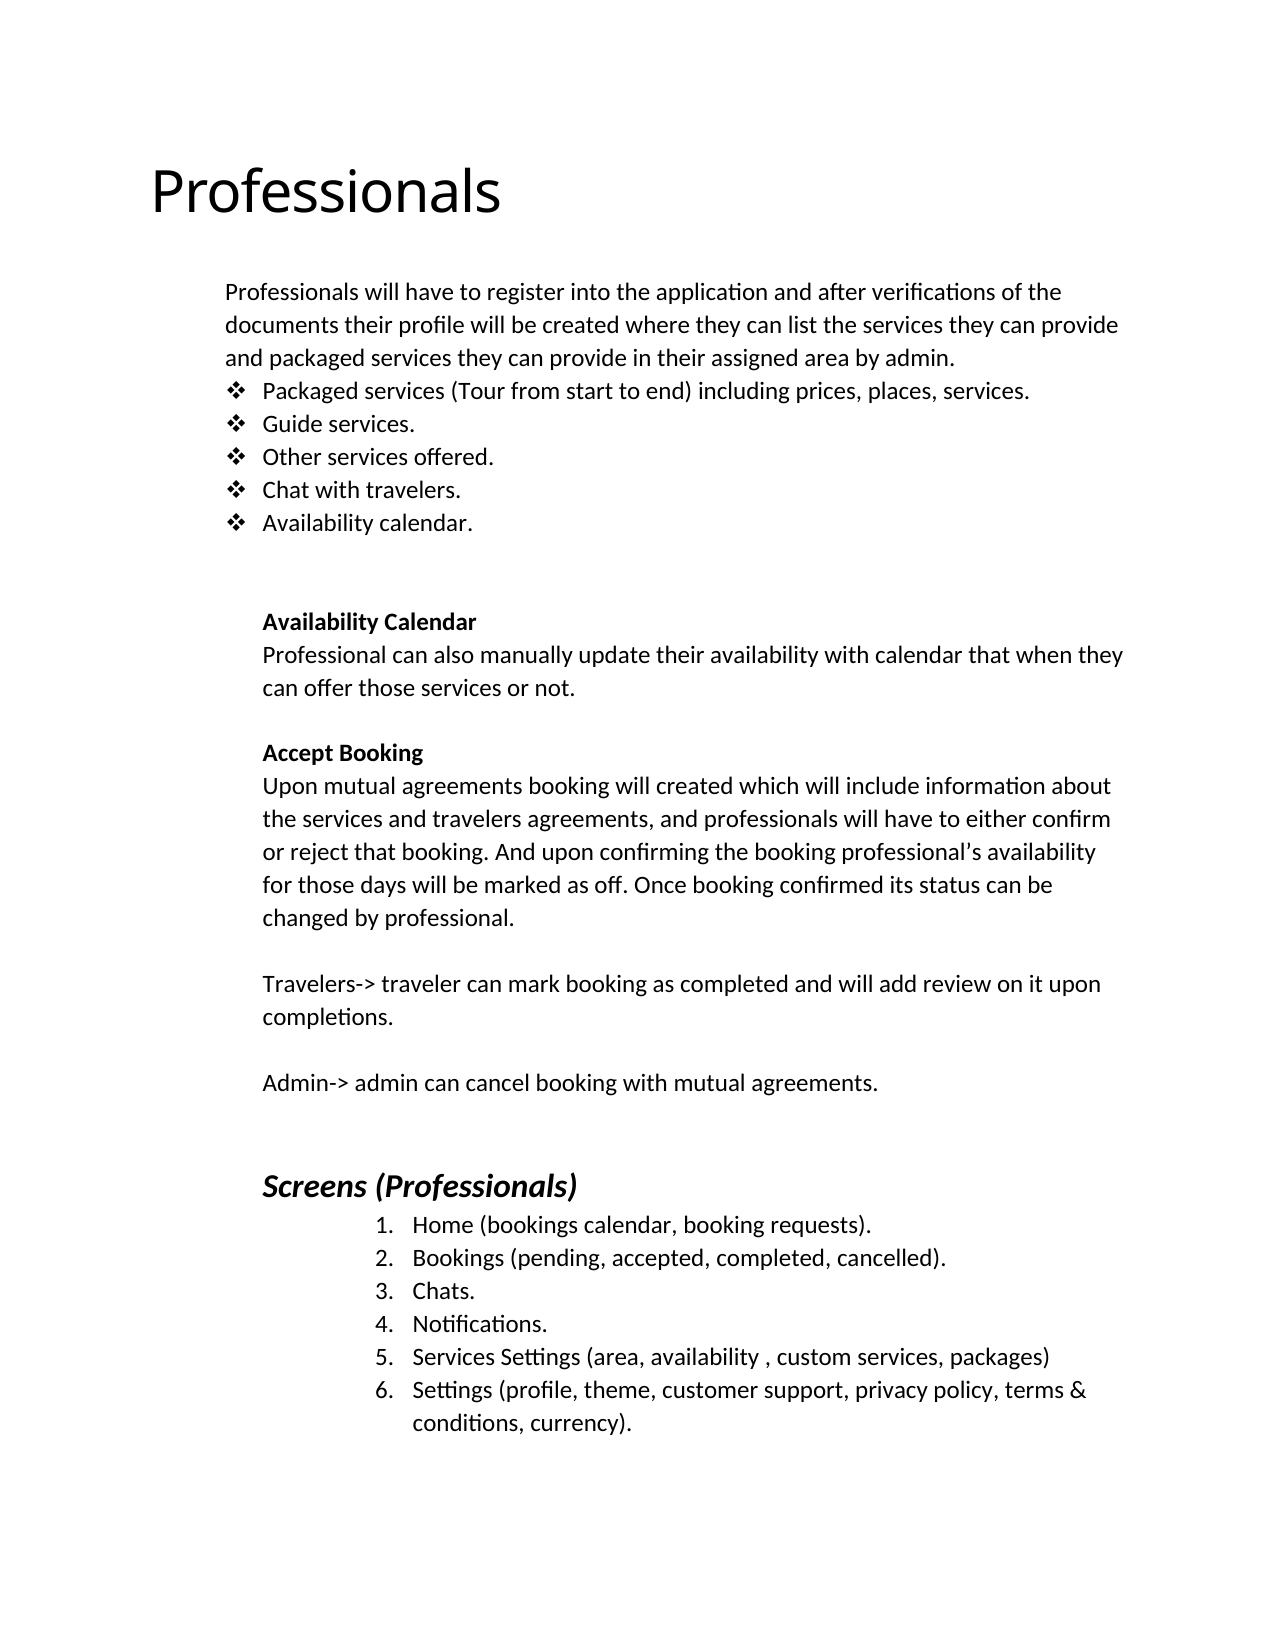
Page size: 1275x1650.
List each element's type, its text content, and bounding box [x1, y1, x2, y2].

list Home (bookings calendar, booking requests). [375, 1209, 1125, 1240]
list Professional can also manually update their availability with calendar that when they can offer those services or not. [262, 639, 1125, 702]
list Availability Calendar [262, 606, 1125, 636]
list Screens (Professionals) [262, 1166, 1125, 1206]
list Upon mutual agreements booking will created which will include information about the services and travelers agreements, and professionals will have to either confirm or reject that booking. And upon confirming the booking professional’s availability for those days will be marked as off. Once booking confirmed its status can be changed by professional. [262, 771, 1125, 933]
list Travelers-> traveler can mark booking as completed and will add review on it upon completions. [262, 968, 1125, 1031]
list Admin-> admin can cancel booking with mutual agreements. [262, 1067, 1125, 1097]
list Services Settings (area, availability , custom services, packages) [375, 1341, 1125, 1372]
list Packaged services (Tour from start to end) including prices, places, services. [225, 375, 1125, 406]
title Professionals [150, 150, 1125, 229]
list Chats. [375, 1275, 1125, 1306]
list Guide services. [225, 408, 1125, 438]
list Bookings (pending, accepted, completed, cancelled). [375, 1242, 1125, 1273]
list Accept Booking [262, 738, 1125, 768]
list Availability calendar. [225, 507, 1125, 537]
list Professionals will have to register into the application and after verifications of the documents their profile will be created where they can list the services they can provide and packaged services they can provide in their assigned area by admin. [225, 276, 1125, 373]
list Other services offered. [225, 441, 1125, 471]
list Notifications. [375, 1308, 1125, 1339]
list Settings (profile, theme, customer support, privacy policy, terms & conditions, currency). [375, 1374, 1125, 1437]
list Chat with travelers. [225, 474, 1125, 504]
